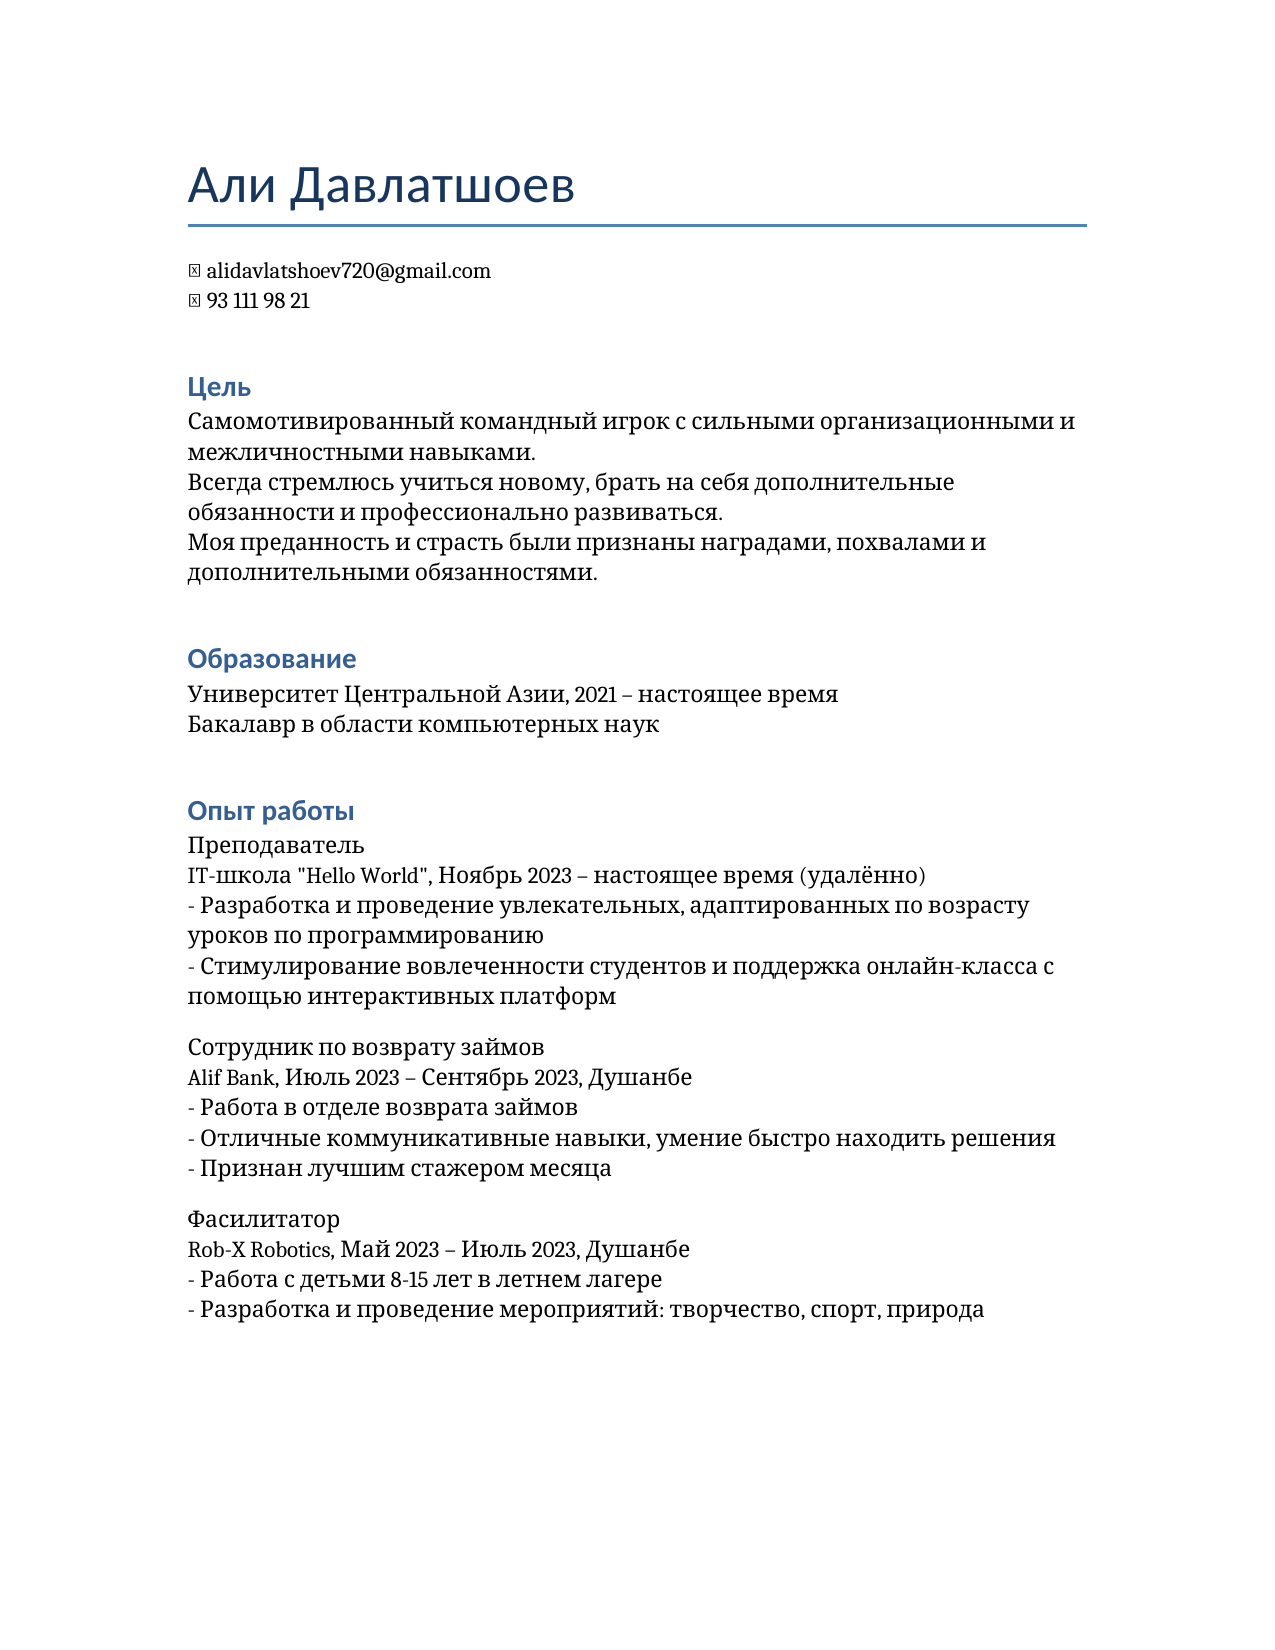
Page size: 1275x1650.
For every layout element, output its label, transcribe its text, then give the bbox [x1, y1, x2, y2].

text Университет Центральной Азии, 2021 – настоящее время Бакалавр в области компьютерных наук [187, 681, 1087, 738]
text Сотрудник по возврату займов Alif Bank, Июль 2023 – Сентябрь 2023, Душанбе - Работа в отделе возврата займов - Отличные коммуникативные навыки, умение быстро находить решения - Признан лучшим стажером месяца [187, 1035, 1087, 1182]
text Фасилитатор Rob-X Robotics, Май 2023 – Июль 2023, Душанбе - Работа с детьми 8-15 лет в летнем лагере - Разработка и проведение мероприятий: творчество, спорт, природа [187, 1207, 1087, 1324]
title Али Давлатшоев [187, 150, 1087, 227]
text Преподаватель IT-школа "Hello World", Ноябрь 2023 – настоящее время (удалённо) - Разработка и проведение увлекательных, адаптированных по возрасту уроков по программированию - Стимулирование вовлеченности студентов и поддержка онлайн-класса с помощью интерактивных платформ [187, 833, 1087, 1010]
subtitle Цель [187, 368, 1087, 404]
text 📧 alidavlatshoev720@gmail.com 📞 93 111 98 21 [187, 258, 1087, 314]
subtitle Опыт работы [187, 792, 1087, 827]
text Самомотивированный командный игрок с сильными организационными и межличностными навыками. Всегда стремлюсь учиться новому, брать на себя дополнительные обязанности и профессионально развиваться. Моя преданность и страсть были признаны наградами, похвалами и дополнительными обязанностями. [187, 409, 1087, 587]
subtitle Образование [187, 640, 1087, 676]
